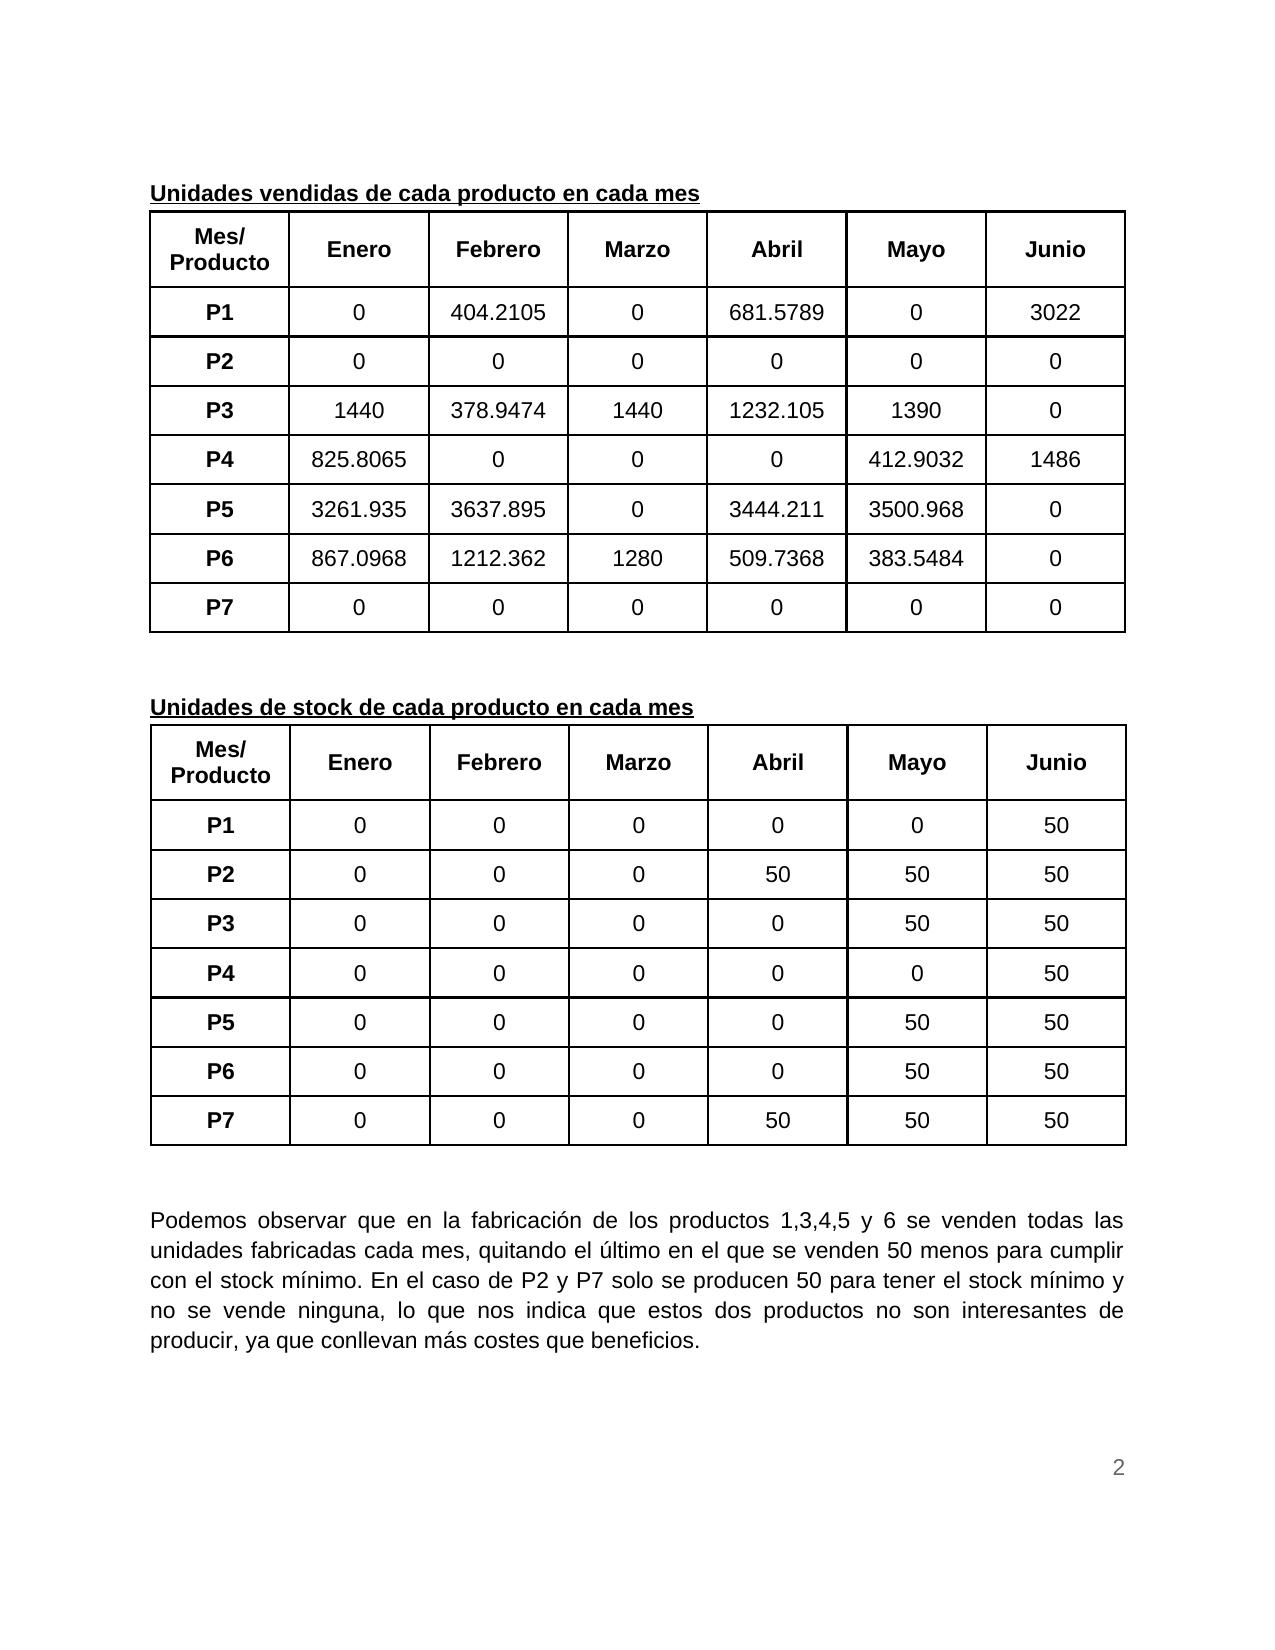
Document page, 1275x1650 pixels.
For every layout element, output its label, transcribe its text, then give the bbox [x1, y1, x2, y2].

table_cell 50 [709, 851, 846, 898]
table_cell 0 [708, 338, 845, 384]
table_cell 1232.105 [708, 387, 845, 434]
table_cell 0 [848, 584, 985, 631]
table_cell 0 [291, 851, 429, 898]
table_cell 50 [849, 999, 986, 1046]
table_cell 0 [569, 436, 706, 483]
table_cell 50 [988, 1048, 1125, 1095]
table_header Junio [988, 726, 1125, 799]
table_header Mayo [848, 213, 985, 286]
table_cell P5 [152, 999, 289, 1046]
table_cell P2 [152, 851, 289, 898]
table_cell 50 [988, 851, 1125, 898]
table_cell 0 [431, 1097, 568, 1144]
table_cell 3637.895 [430, 485, 567, 532]
table_cell 50 [849, 1097, 986, 1144]
table_cell 0 [709, 949, 846, 996]
table_header Marzo [569, 213, 706, 286]
table_cell P3 [151, 387, 288, 434]
table_cell 0 [431, 999, 568, 1046]
table_cell 50 [988, 949, 1125, 996]
table_cell 50 [709, 1097, 846, 1144]
table_cell 50 [988, 801, 1125, 848]
table_cell 0 [849, 949, 986, 996]
table_header Mes/ Producto [151, 213, 288, 286]
table_cell P3 [152, 900, 289, 947]
table_cell 0 [291, 999, 429, 1046]
table_header Abril [709, 726, 846, 799]
table_cell 50 [988, 999, 1125, 1046]
table_cell 0 [987, 387, 1124, 434]
table_cell 0 [570, 851, 707, 898]
table_cell 0 [570, 949, 707, 996]
table_cell P5 [151, 485, 288, 532]
table_cell P2 [151, 338, 288, 384]
table_cell 0 [431, 949, 568, 996]
text Unidades vendidas de cada producto en cada mes [150, 180, 1125, 207]
table_cell 0 [570, 900, 707, 947]
table_cell 0 [431, 851, 568, 898]
table_header Febrero [430, 213, 567, 286]
table_cell 0 [291, 1048, 429, 1095]
table_cell 0 [570, 999, 707, 1046]
table_cell 509.7368 [708, 535, 845, 582]
table_cell 0 [430, 436, 567, 483]
table_cell 1212.362 [430, 535, 567, 582]
table_cell 0 [849, 801, 986, 848]
table_cell 412.9032 [848, 436, 985, 483]
table_cell 0 [430, 338, 567, 384]
table_cell 0 [290, 338, 428, 384]
table_cell 1440 [569, 387, 706, 434]
table_cell 50 [849, 900, 986, 947]
table_header Enero [291, 726, 429, 799]
table_header Abril [708, 213, 845, 286]
table_cell 0 [569, 338, 706, 384]
table_cell 867.0968 [290, 535, 428, 582]
table_cell 3500.968 [848, 485, 985, 532]
table_cell P1 [152, 801, 289, 848]
table_cell 0 [709, 999, 846, 1046]
text Unidades de stock de cada producto en cada mes [150, 693, 1125, 720]
table_cell 0 [290, 288, 428, 335]
table_cell 1486 [987, 436, 1124, 483]
table_cell 0 [569, 485, 706, 532]
table_header Marzo [570, 726, 707, 799]
table_cell 0 [987, 485, 1124, 532]
table_cell P1 [151, 288, 288, 335]
table_cell 50 [849, 851, 986, 898]
table_cell 383.5484 [848, 535, 985, 582]
table_cell 0 [987, 338, 1124, 384]
table_cell 0 [570, 1048, 707, 1095]
table_header Mes/ Producto [152, 726, 289, 799]
table_cell 0 [431, 801, 568, 848]
table_cell 3444.211 [708, 485, 845, 532]
text Podemos observar que en la fabricación de los productos 1,3,4,5 y 6 se venden todas las unidades fabricadas cada mes, quitando el último en el que se venden 50 menos para cumplir con el stock mínimo. En el caso de P2 y P7 solo se producen 50 para tener el stock mínimo y no se vende ninguna, lo que nos indica que estos dos productos no son interesantes de producir, ya que conllevan más costes que beneficios. [150, 1207, 1125, 1354]
table_cell 0 [570, 1097, 707, 1144]
table_header Febrero [431, 726, 568, 799]
table_cell 0 [291, 1097, 429, 1144]
table_header Mayo [849, 726, 986, 799]
table_cell 681.5789 [708, 288, 845, 335]
table_cell 0 [431, 1048, 568, 1095]
table_cell 0 [987, 535, 1124, 582]
table_cell 0 [569, 288, 706, 335]
table_cell P6 [151, 535, 288, 582]
table_cell 0 [709, 1048, 846, 1095]
table_cell 3261.935 [290, 485, 428, 532]
table_cell 0 [291, 801, 429, 848]
table_cell P7 [151, 584, 288, 631]
table_cell 50 [988, 1097, 1125, 1144]
table_cell 0 [709, 801, 846, 848]
table_cell 1280 [569, 535, 706, 582]
table_cell 0 [290, 584, 428, 631]
table_cell 0 [709, 900, 846, 947]
table_cell 50 [849, 1048, 986, 1095]
table_cell 0 [708, 436, 845, 483]
table_cell 1390 [848, 387, 985, 434]
table_cell 1440 [290, 387, 428, 434]
table_cell 3022 [987, 288, 1124, 335]
table_cell 0 [848, 338, 985, 384]
table_cell P4 [151, 436, 288, 483]
table_cell P6 [152, 1048, 289, 1095]
table_cell 0 [848, 288, 985, 335]
table_cell 0 [291, 949, 429, 996]
table_header Enero [290, 213, 428, 286]
table_cell 0 [570, 801, 707, 848]
table_cell 0 [987, 584, 1124, 631]
table_cell 0 [708, 584, 845, 631]
table_cell 0 [431, 900, 568, 947]
table_cell 378.9474 [430, 387, 567, 434]
table_cell 825.8065 [290, 436, 428, 483]
table_cell 0 [569, 584, 706, 631]
table_cell P4 [152, 949, 289, 996]
table_cell 404.2105 [430, 288, 567, 335]
table_cell P7 [152, 1097, 289, 1144]
table_header Junio [987, 213, 1124, 286]
table_cell 0 [291, 900, 429, 947]
table_cell 0 [430, 584, 567, 631]
table_cell 50 [988, 900, 1125, 947]
